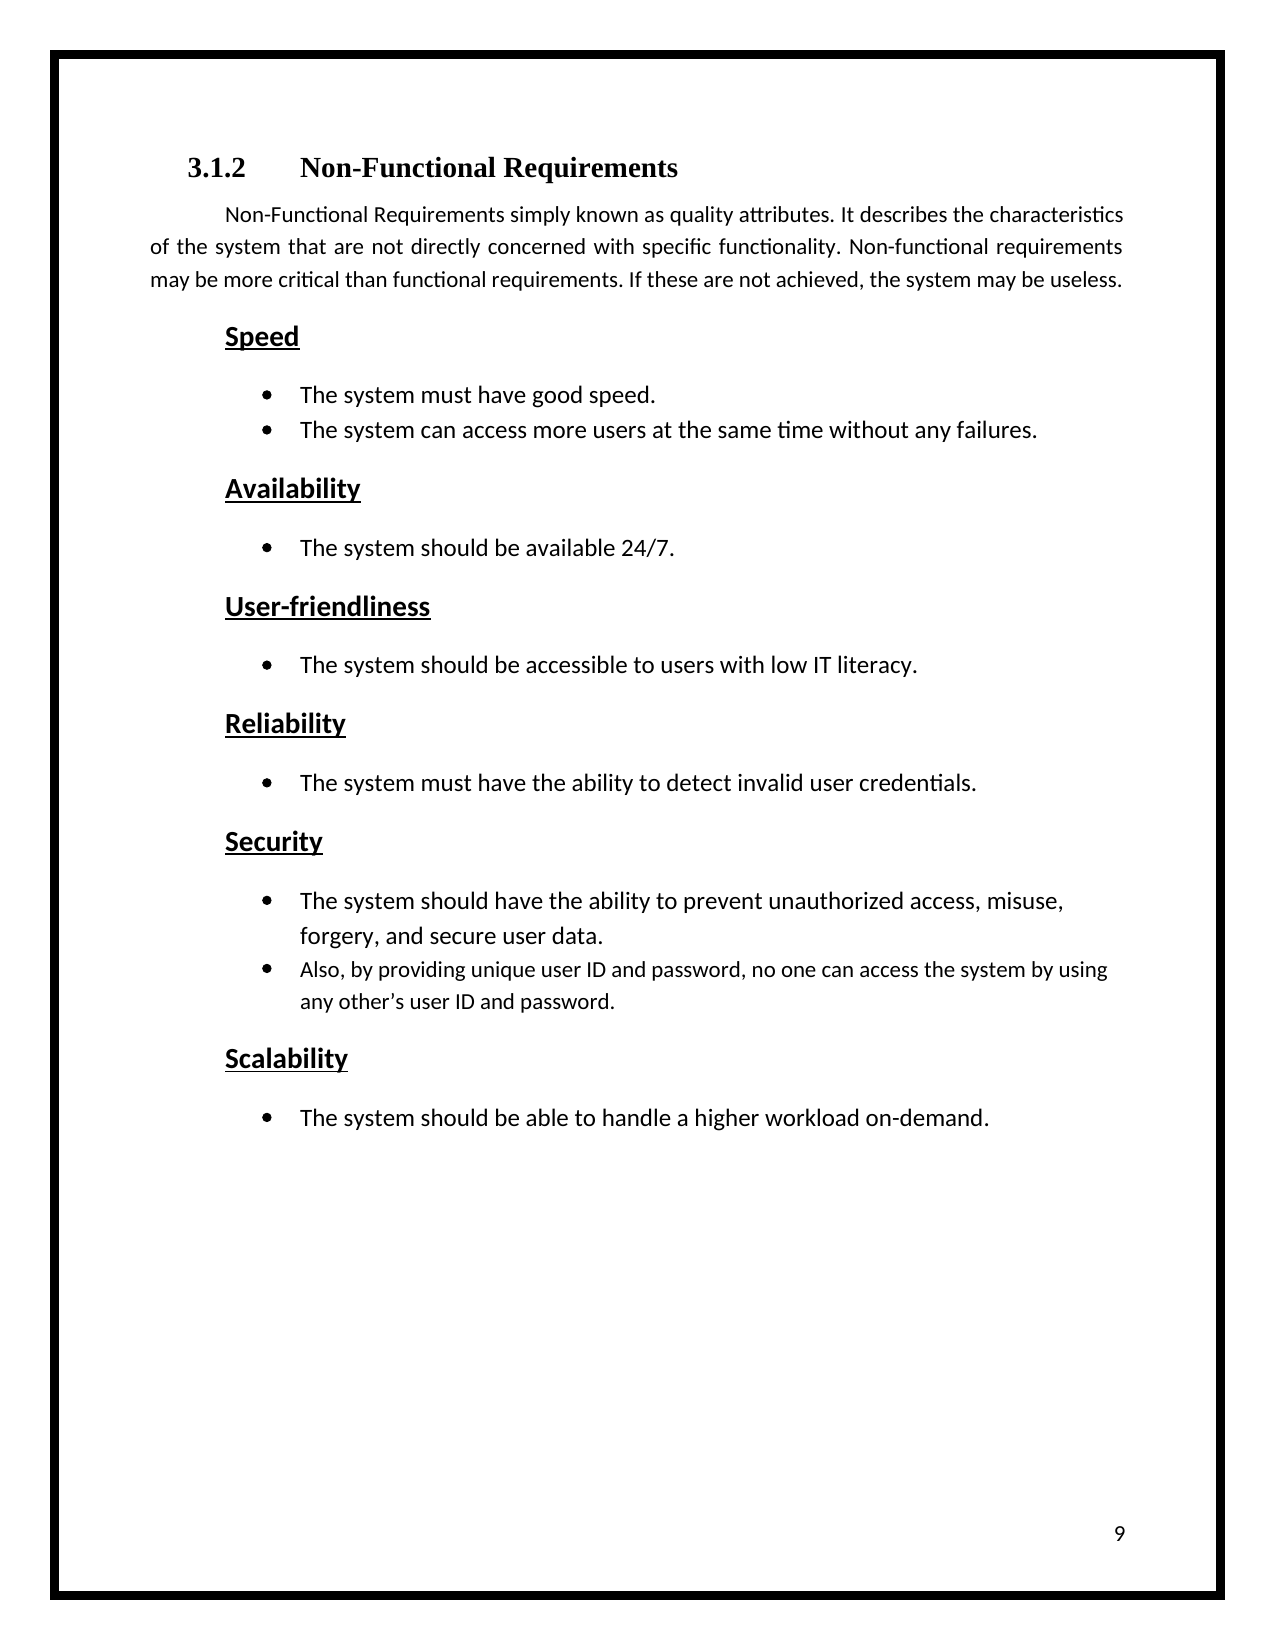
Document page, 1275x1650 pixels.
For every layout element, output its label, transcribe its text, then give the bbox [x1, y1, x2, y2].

text Speed [150, 318, 1125, 353]
list The system should have the ability to prevent unauthorized access, misuse, forgery, and secure user data. [262, 885, 1125, 950]
subtitle Non-Functional Requirements [187, 150, 1125, 183]
text User-friendliness [150, 588, 1125, 623]
list Also, by providing unique user ID and password, no one can access the system by using any other’s user ID and password. [262, 955, 1125, 1015]
text Non-Functional Requirements simply known as quality attributes. It describes the characteristics of the system that are not directly concerned with specific functionality. Non-functional requirements may be more critical than functional requirements. If these are not achieved, the system may be useless. [150, 200, 1125, 293]
list The system should be able to handle a higher workload on-demand. [262, 1102, 1125, 1132]
text Reliability [150, 706, 1125, 741]
list The system should be accessible to users with low IT literacy. [262, 650, 1125, 680]
list The system must have the ability to detect invalid user credentials. [262, 767, 1125, 798]
list The system should be available 24/7. [262, 532, 1125, 563]
text Scalability [150, 1040, 1125, 1076]
list The system must have good speed. [262, 379, 1125, 410]
text Availability [150, 470, 1125, 506]
text Security [225, 823, 1125, 859]
list The system can access more users at the same time without any failures. [262, 414, 1125, 445]
